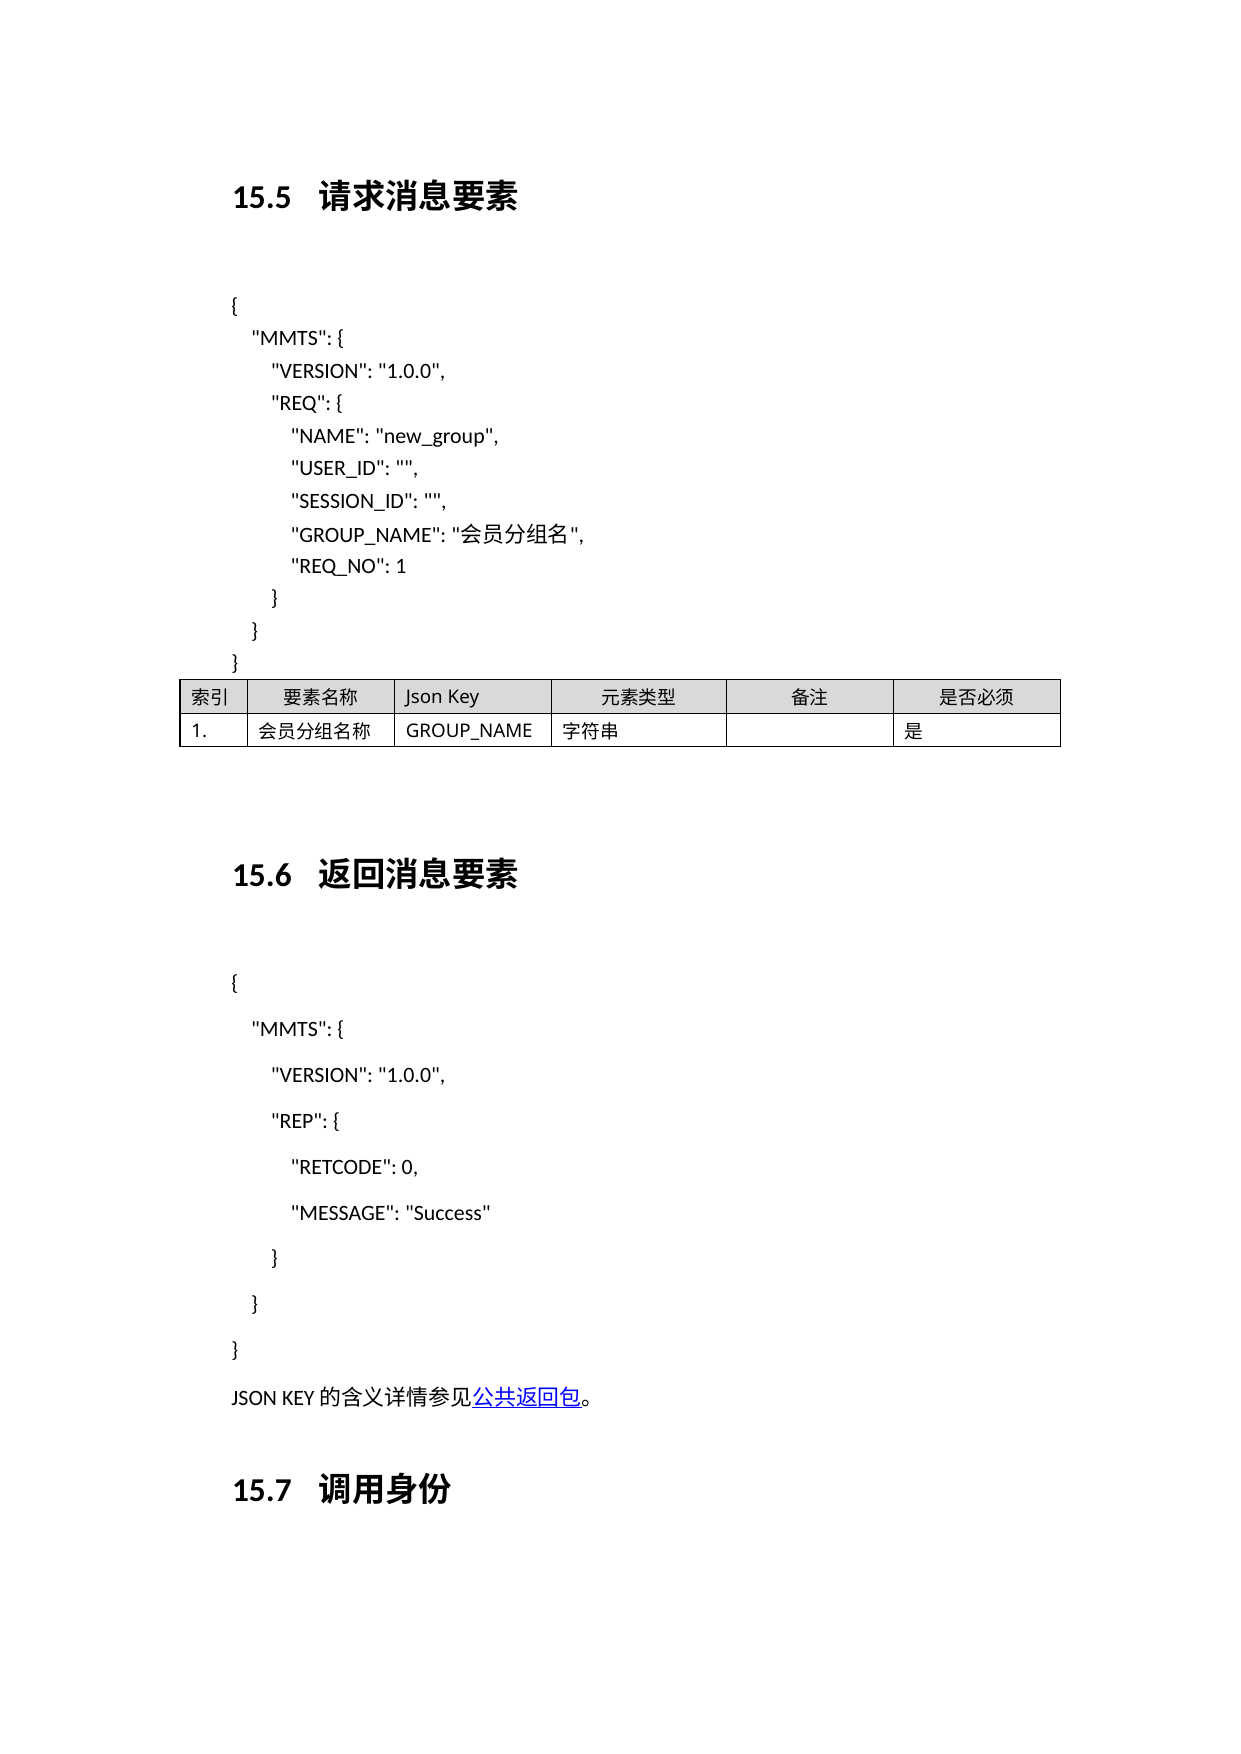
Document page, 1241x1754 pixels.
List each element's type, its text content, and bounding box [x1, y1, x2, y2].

table_cell [181, 714, 247, 746]
text { [187, 967, 1053, 999]
table_cell [727, 714, 893, 746]
text "REQ_NO": 1 [187, 549, 1053, 582]
subtitle 请求消息要素 [232, 162, 1053, 227]
table_header Json Key [395, 680, 551, 713]
text "GROUP_NAME": "会员分组名", [187, 517, 1053, 549]
text } [187, 614, 1053, 647]
table_header 是否必须 [894, 680, 1060, 713]
table_header 元素类型 [552, 680, 726, 713]
subtitle 返回消息要素 [232, 839, 1053, 904]
text "SESSION_ID": "", [187, 484, 1053, 517]
table_header 要素名称 [248, 680, 394, 713]
text "MESSAGE": "Success" [187, 1196, 1053, 1228]
text } [187, 1287, 1053, 1320]
text "REP": { [187, 1104, 1053, 1137]
text "MMTS": { [187, 322, 1053, 354]
text { [187, 289, 1053, 322]
text "NAME": "new_group", [187, 419, 1053, 452]
table_header 备注 [727, 680, 893, 713]
text } [187, 647, 1053, 679]
text "REQ": { [187, 387, 1053, 419]
table_cell 会员分组名称 [248, 714, 394, 746]
table_cell 字符串 [552, 714, 726, 746]
text "USER_ID": "", [187, 452, 1053, 484]
table_cell GROUP_NAME [395, 714, 551, 746]
text "VERSION": "1.0.0", [187, 1058, 1053, 1091]
text } [187, 1333, 1053, 1366]
table_header 索引 [181, 680, 247, 713]
text } [187, 1242, 1053, 1274]
text "RETCODE": 0, [187, 1150, 1053, 1182]
text "VERSION": "1.0.0", [187, 354, 1053, 387]
table_cell 是 [894, 714, 1060, 746]
text "MMTS": { [187, 1012, 1053, 1045]
subtitle 调用身份 [232, 1454, 1053, 1519]
text JSON KEY的含义详情参见公共返回包。 [187, 1379, 1053, 1412]
text } [187, 582, 1053, 614]
